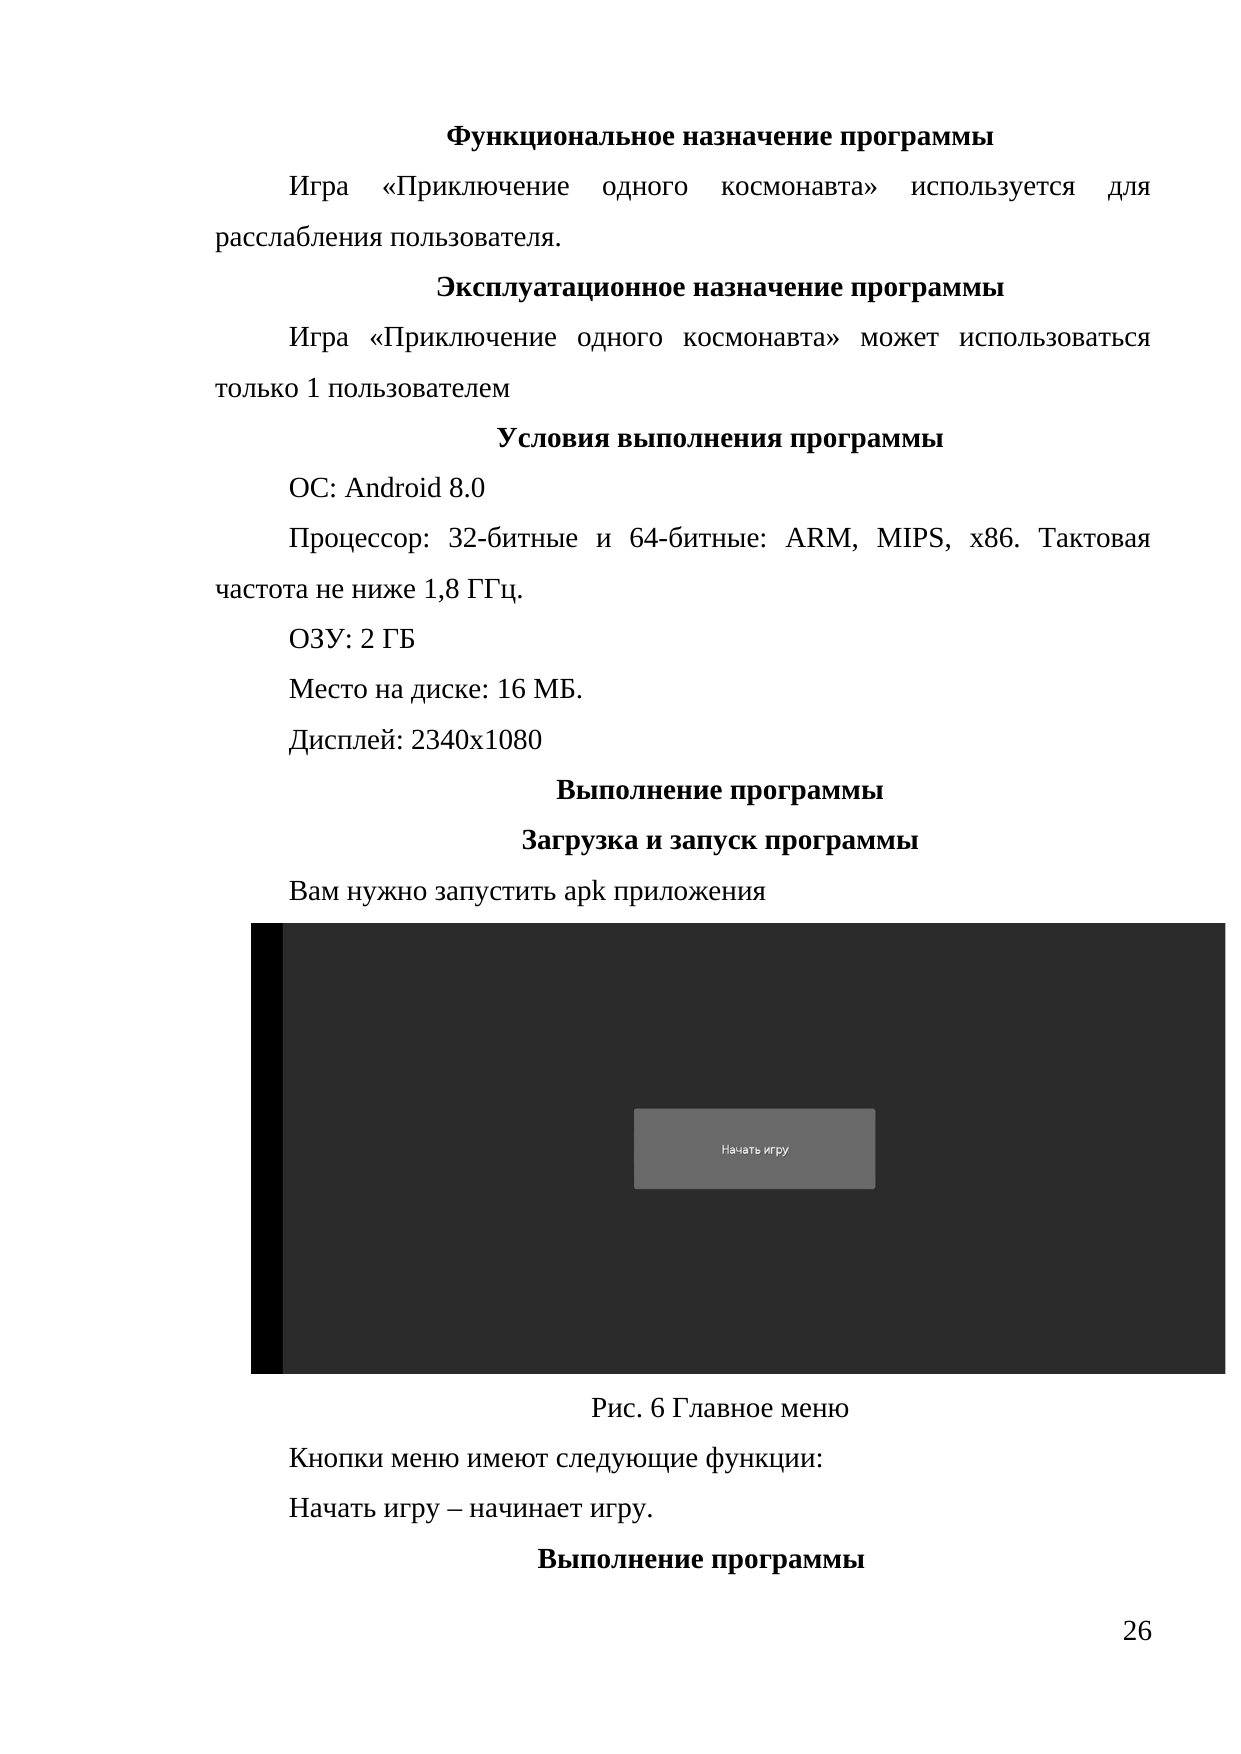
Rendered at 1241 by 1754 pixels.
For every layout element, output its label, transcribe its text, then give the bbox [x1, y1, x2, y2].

text Место на диске: 16 МБ. [215, 672, 1152, 705]
text Рис. 6 Главное меню [215, 1390, 1152, 1423]
text Игра «Приключение одного космонавта» используется для расслабления пользователя. [215, 168, 1152, 252]
text Кнопки меню имеют следующие функции: [215, 1440, 1152, 1474]
text Выполнение программы [177, 1541, 1152, 1574]
text Выполнение программы [215, 772, 1152, 806]
picture [251, 923, 1226, 1374]
text Игра «Приключение одного космонавта» может использоваться только 1 пользователем [215, 319, 1152, 403]
text Загрузка и запуск программы [215, 822, 1152, 856]
text OC: Android 8.0 [215, 470, 1152, 504]
text Вам нужно запустить apk приложения [215, 873, 1152, 906]
text Функциональное назначение программы [215, 118, 1152, 152]
text Условия выполнения программы [215, 420, 1152, 453]
text ОЗУ: 2 ГБ [215, 621, 1152, 655]
text Начать игру – начинает игру. [215, 1491, 1152, 1524]
text Процессор: 32-битные и 64-битные: ARM, MIPS, x86. Тактовая частота не ниже 1,8 ГГц. [215, 521, 1152, 604]
text Дисплей: 2340x1080 [215, 722, 1152, 755]
text Эксплуатационное назначение программы [215, 269, 1152, 303]
